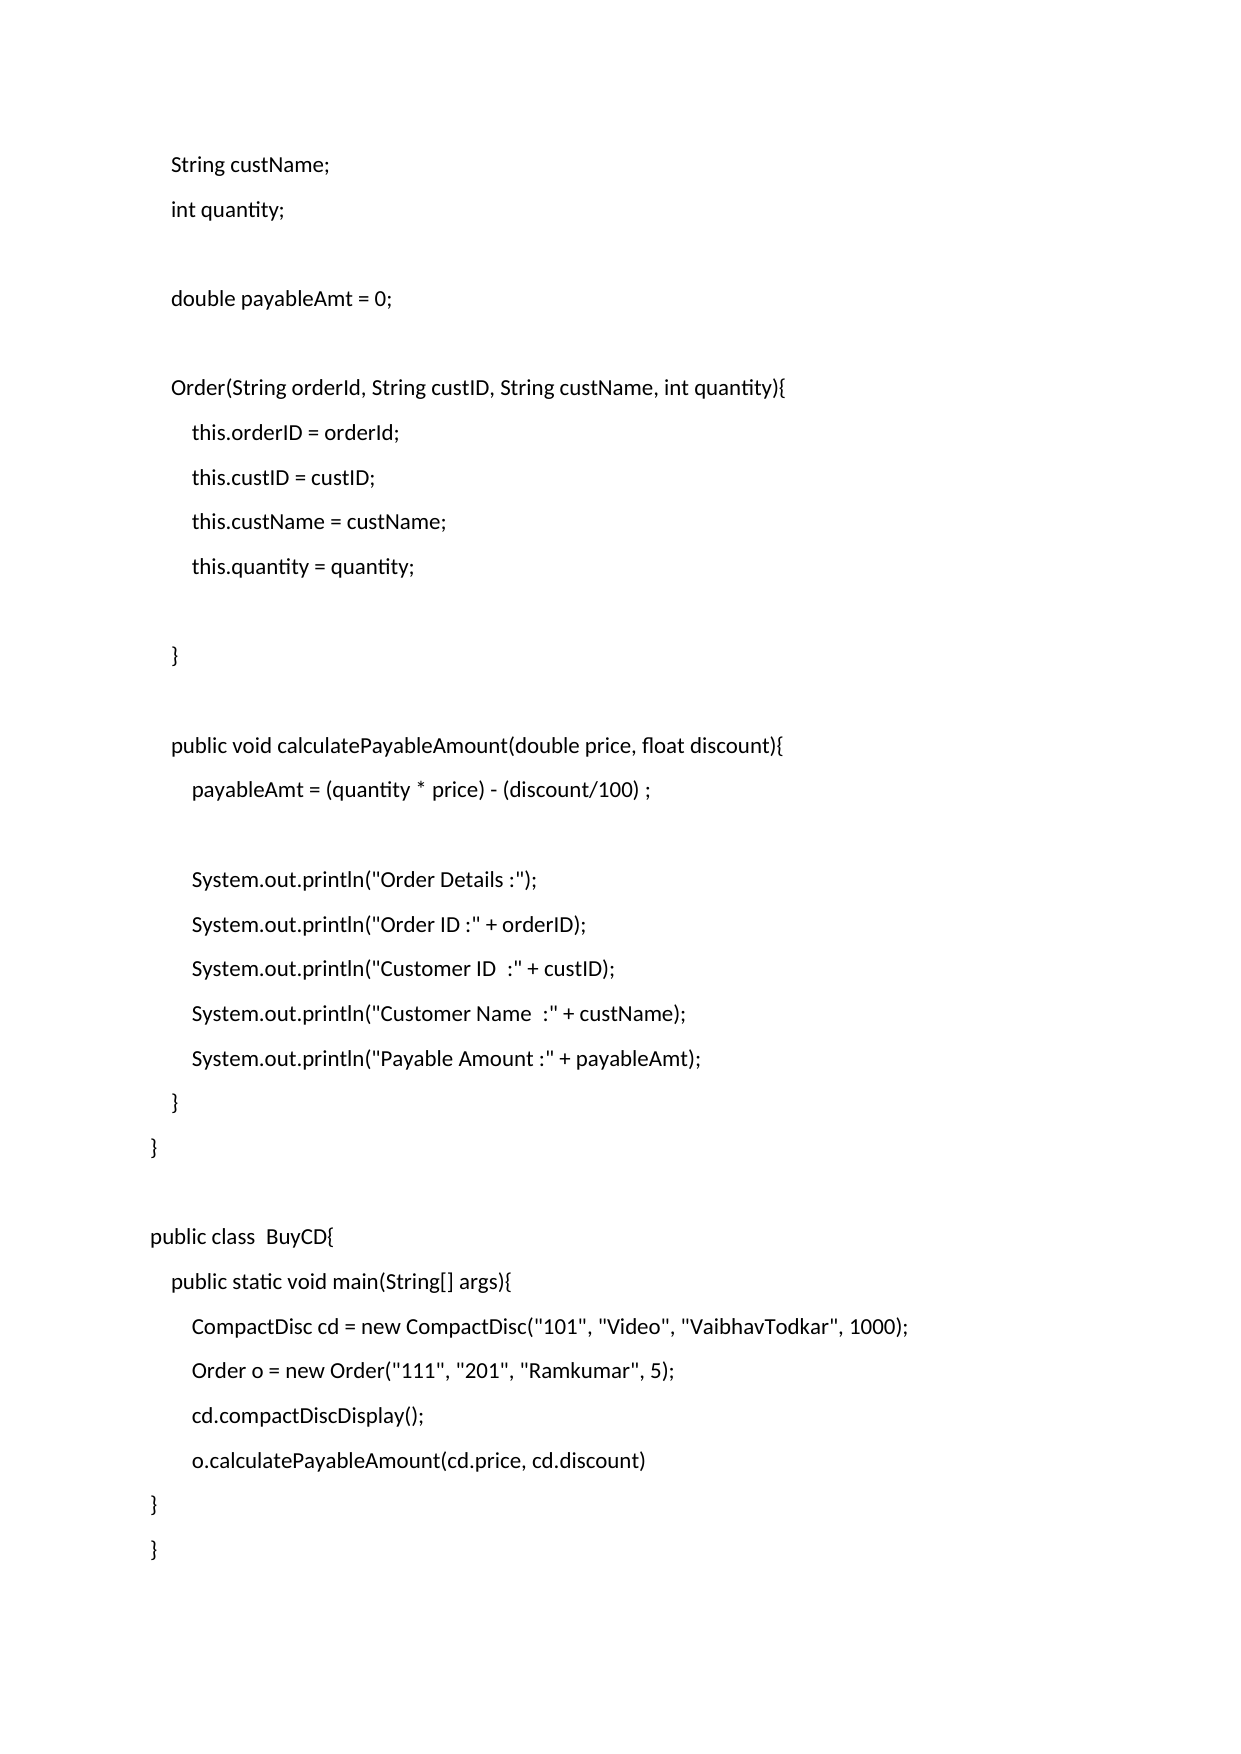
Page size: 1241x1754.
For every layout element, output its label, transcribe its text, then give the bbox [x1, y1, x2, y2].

text System.out.println("Customer Name :" + custName); [150, 999, 1090, 1027]
text int quantity; [150, 195, 1090, 223]
text this.quantity = quantity; [150, 552, 1090, 580]
text String custName; [150, 150, 1090, 178]
text cd.compactDiscDisplay(); [150, 1401, 1090, 1429]
text } [150, 1133, 1090, 1161]
text } [150, 1088, 1090, 1116]
text System.out.println("Order ID :" + orderID); [150, 910, 1090, 938]
text double payableAmt = 0; [150, 284, 1090, 312]
text Order(String orderId, String custID, String custName, int quantity){ [150, 373, 1090, 401]
text public class BuyCD{ [150, 1222, 1090, 1251]
text System.out.println("Order Details :"); [150, 865, 1090, 893]
text o.calculatePayableAmount(cd.price, cd.discount) [150, 1446, 1090, 1474]
text System.out.println("Customer ID :" + custID); [150, 954, 1090, 982]
text this.custID = custID; [150, 463, 1090, 491]
text } [150, 1491, 1090, 1519]
text Order o = new Order("111", "201", "Ramkumar", 5); [150, 1357, 1090, 1384]
text } [150, 1535, 1090, 1563]
text this.orderID = orderId; [150, 418, 1090, 446]
text } [150, 642, 1090, 669]
text public static void main(String[] args){ [150, 1267, 1090, 1295]
text payableAmt = (quantity * price) - (discount/100) ; [150, 776, 1090, 804]
text this.custName = custName; [150, 507, 1090, 536]
text CompactDisc cd = new CompactDisc("101", "Video", "VaibhavTodkar", 1000); [150, 1312, 1090, 1340]
text public void calculatePayableAmount(double price, float discount){ [150, 731, 1090, 759]
text System.out.println("Payable Amount :" + payableAmt); [150, 1044, 1090, 1072]
